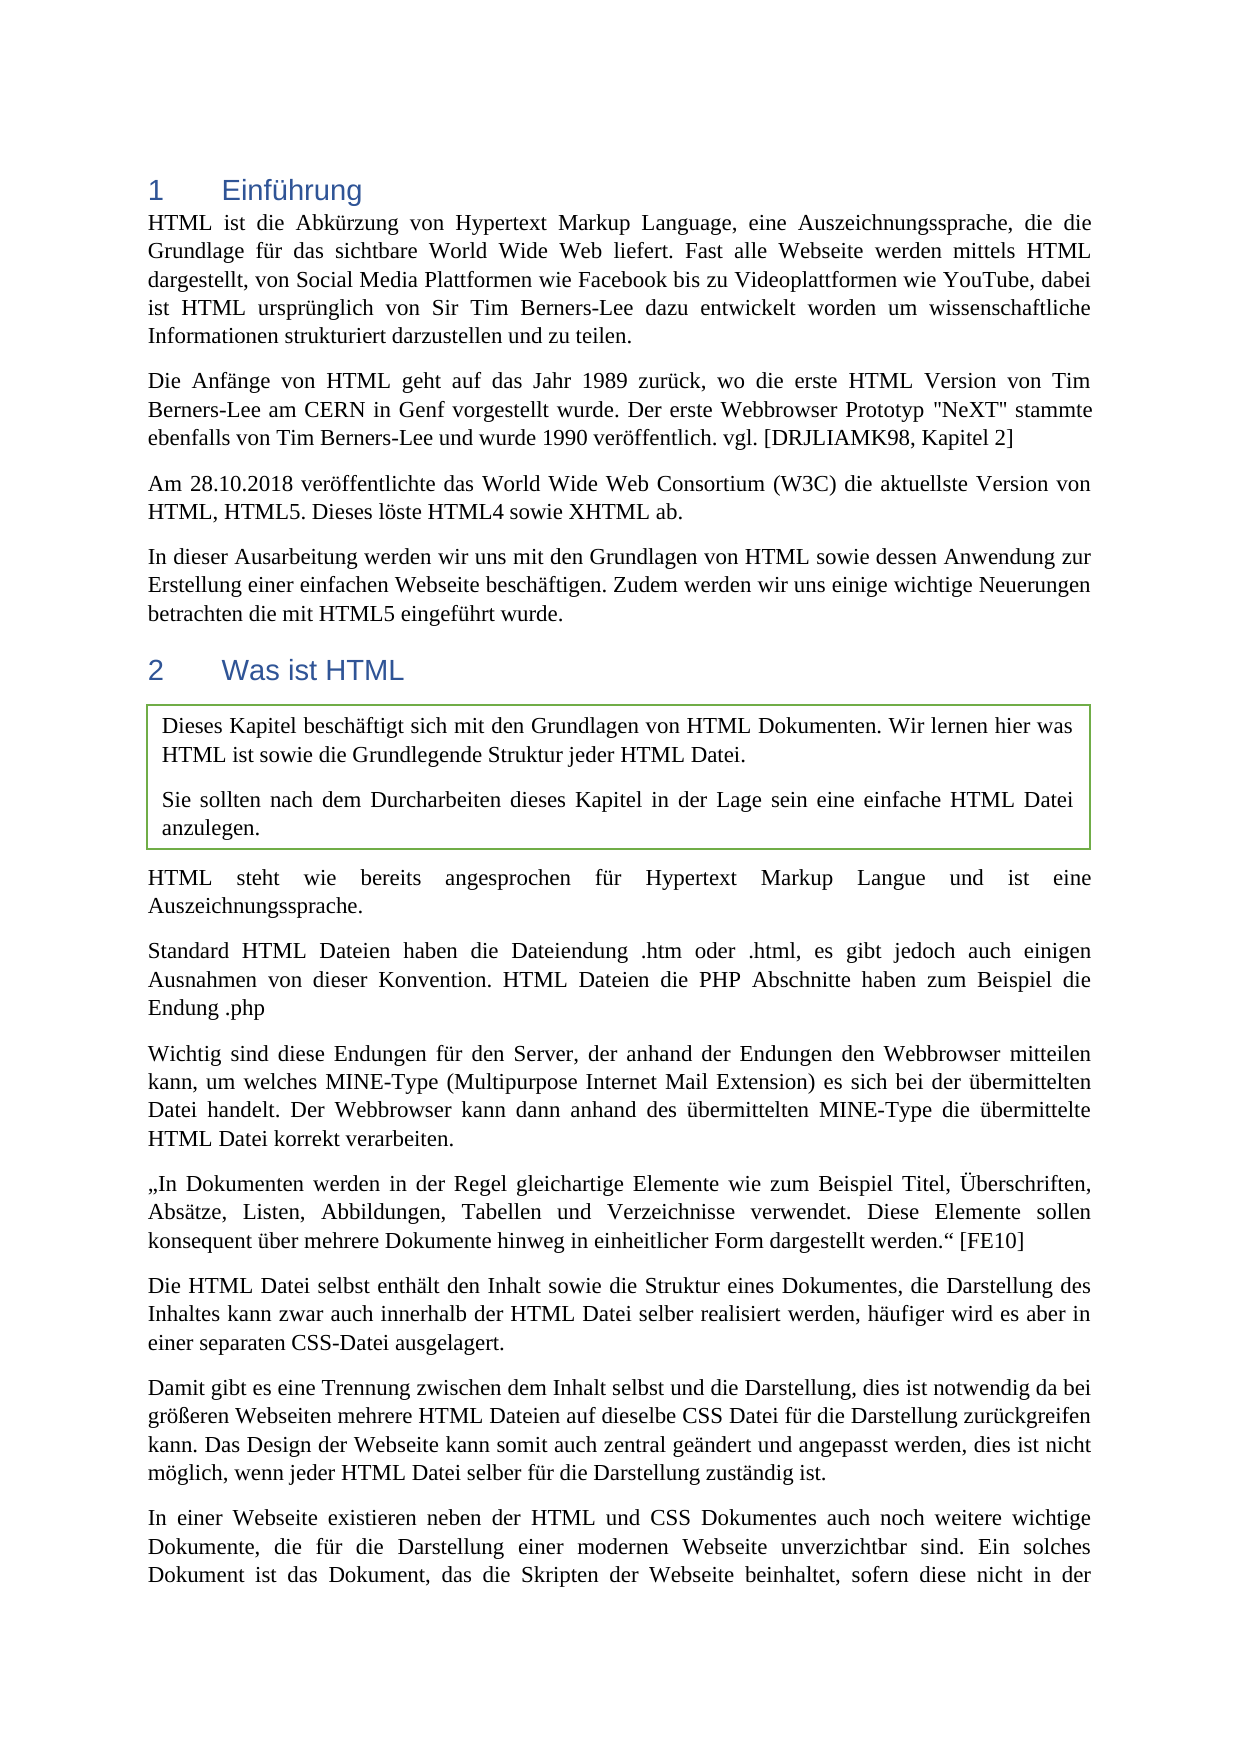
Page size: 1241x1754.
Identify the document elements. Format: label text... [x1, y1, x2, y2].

text Damit gibt es eine Trennung zwischen dem Inhalt selbst und die Darstellung, dies ist notwendig da bei größeren Webseiten mehrere HTML Dateien auf dieselbe CSS Datei für die Darstellung zurückgreifen kann. Das Design der Webseite kann somit auch zentral geändert und angepasst werden, dies ist nicht möglich, wenn jeder HTML Datei selber für die Darstellung zuständig ist. [148, 1374, 1093, 1486]
text HTML steht wie bereits angesprochen für Hypertext Markup Langue und ist eine Auszeichnungssprache. [148, 689, 1093, 919]
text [148, 1504, 1093, 1588]
text „In Dokumenten werden in der Regel gleichartige Elemente wie zum Beispiel Titel, Überschriften, Absätze, Listen, Abbildungen, Tabellen und Verzeichnisse verwendet. Diese Elemente sollen konsequent über mehrere Dokumente hinweg in einheitlicher Form dargestellt werden.“ [FE10] [148, 1170, 1093, 1253]
text Standard HTML Dateien haben die Dateiendung .htm oder .html, es gibt jedoch auch einigen Ausnahmen von dieser Konvention. HTML Dateien die PHP Abschnitte haben zum Beispiel die Endung .php [148, 938, 1093, 1021]
text Wichtig sind diese Endungen für den Server, der anhand der Endungen den Webbrowser mitteilen kann, um welches MINE-Type (Multipurpose Internet Mail Extension) es sich bei der übermittelten Datei handelt. Der Webbrowser kann dann anhand des übermittelten MINE-Type die übermittelte HTML Datei korrekt verarbeiten. [148, 1039, 1093, 1151]
subtitle 1 Einführung [148, 173, 1093, 206]
text Die Anfänge von HTML geht auf das Jahr 1989 zurück, wo die erste HTML Version von Tim Berners-Lee am CERN in Genf vorgestellt wurde. Der erste Webbrowser Prototyp ''NeXT'' stammte ebenfalls von Tim Berners-Lee und wurde 1990 veröffentlich. vgl. [DRJLIAMK98, Kapitel 2] [148, 368, 1093, 451]
text In dieser Ausarbeitung werden wir uns mit den Grundlagen von HTML sowie dessen Anwendung zur Erstellung einer einfachen Webseite beschäftigen. Zudem werden wir uns einige wichtige Neuerungen betrachten die mit HTML5 eingeführt wurde. [148, 543, 1093, 626]
text Am 28.10.2018 veröffentlichte das World Wide Web Consortium (W3C) die aktuellste Version von HTML, HTML5. Dieses löste HTML4 sowie XHTML ab. [148, 469, 1093, 524]
subtitle 2 Was ist HTML [148, 653, 1093, 687]
text Die HTML Datei selbst enthält den Inhalt sowie die Struktur eines Dokumentes, die Darstellung des Inhaltes kann zwar auch innerhalb der HTML Datei selber realisiert werden, häufiger wird es aber in einer separaten CSS-Datei ausgelagert. [148, 1272, 1093, 1355]
text HTML ist die Abkürzung von Hypertext Markup Language, eine Auszeichnungssprache, die die Grundlage für das sichtbare World Wide Web liefert. Fast alle Webseite werden mittels HTML dargestellt, von Social Media Plattformen wie Facebook bis zu Videoplattformen wie YouTube, dabei ist HTML ursprünglich von Sir Tim Berners-Lee dazu entwickelt worden um wissenschaftliche Informationen strukturiert darzustellen und zu teilen. [148, 209, 1093, 349]
